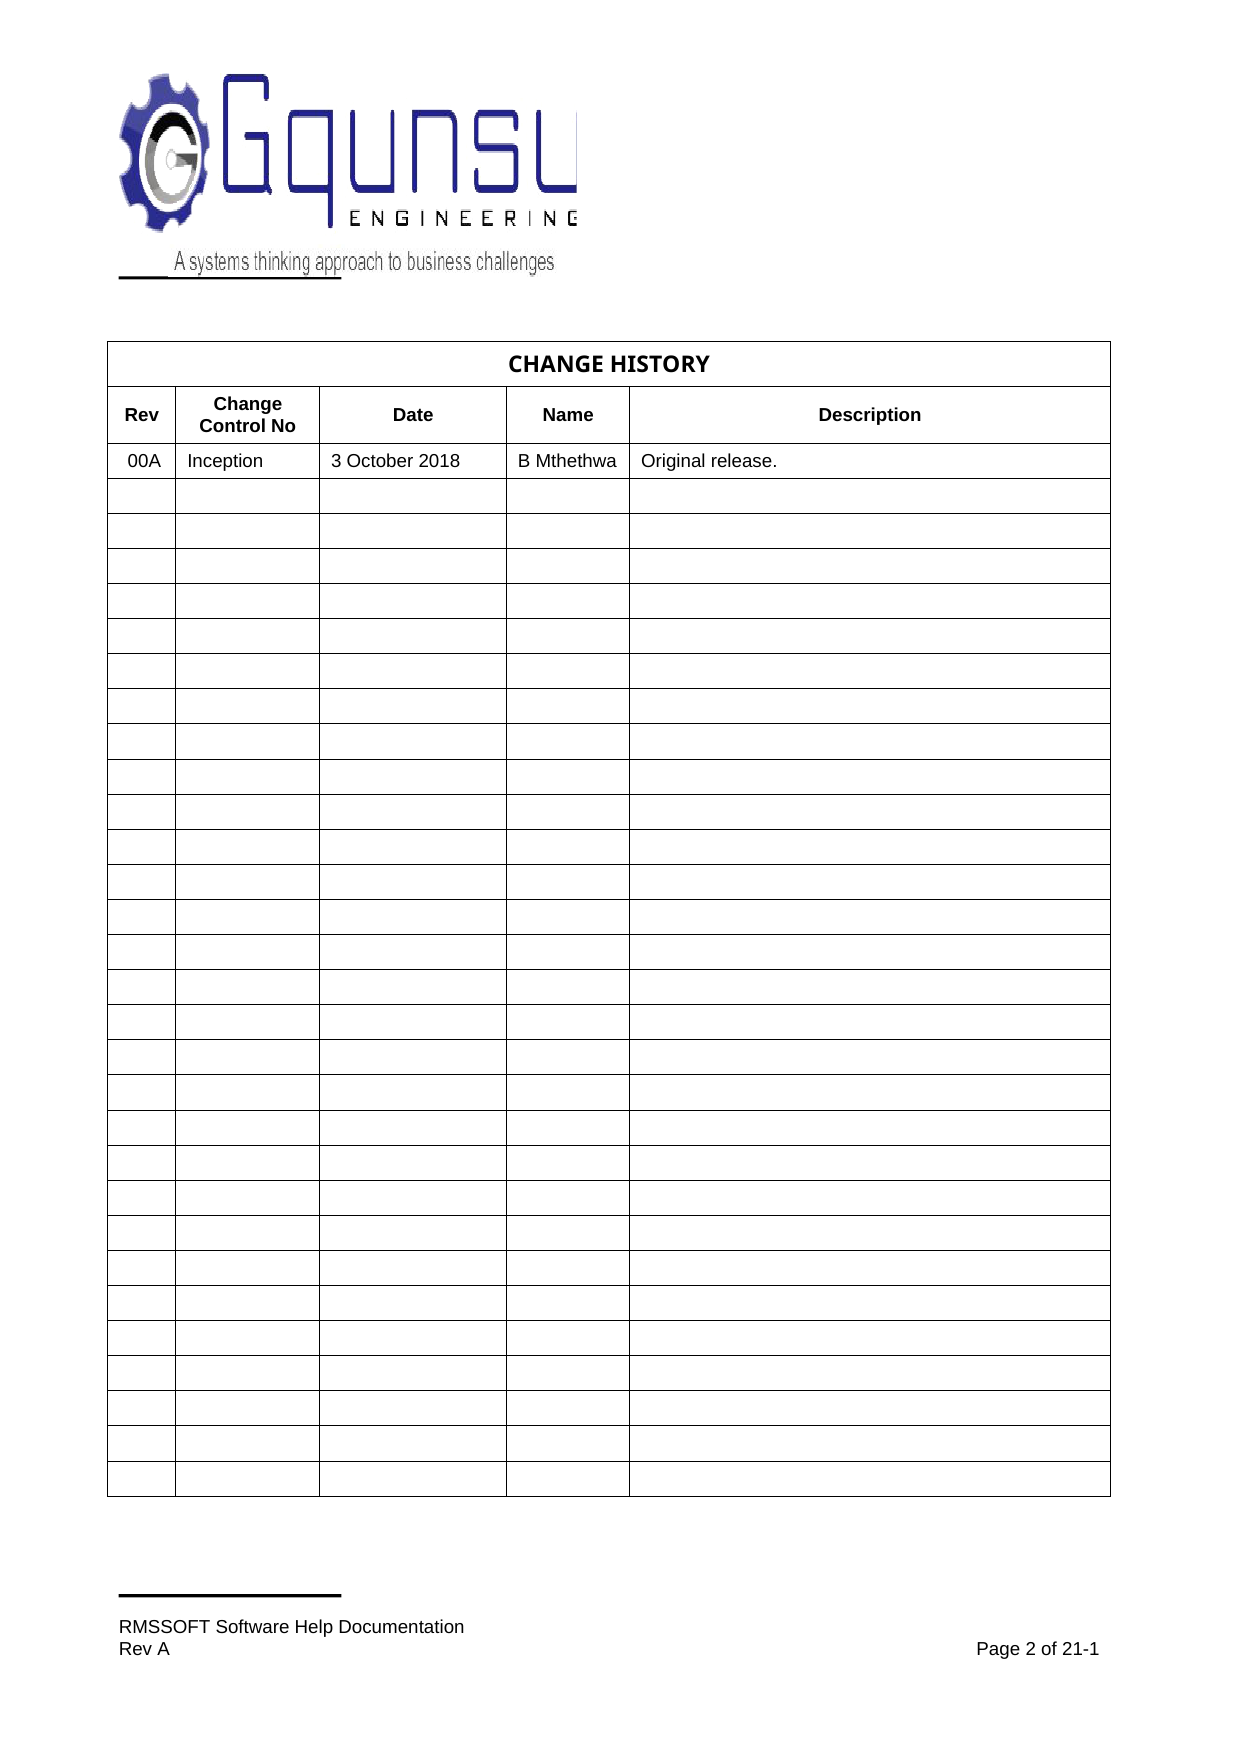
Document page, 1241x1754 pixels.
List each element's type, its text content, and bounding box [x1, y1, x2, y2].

table_cell [320, 935, 506, 969]
table_cell [507, 479, 629, 513]
table_cell [507, 724, 629, 758]
table_cell [108, 1391, 175, 1425]
table_cell [630, 1216, 1110, 1250]
table_cell [320, 1005, 506, 1039]
table_cell [320, 1146, 506, 1180]
table_cell [630, 795, 1110, 829]
table_cell Change Control No [176, 387, 319, 442]
table_cell [630, 1462, 1110, 1496]
table_cell [630, 970, 1110, 1004]
table_cell [507, 1321, 629, 1355]
table_cell [108, 584, 175, 618]
table_cell [507, 1356, 629, 1390]
table_cell [320, 479, 506, 513]
table_cell Rev [108, 387, 175, 442]
table_cell [108, 900, 175, 934]
table_cell [108, 1181, 175, 1215]
table_cell [630, 865, 1110, 899]
table_cell [108, 1005, 175, 1039]
table_cell [507, 1216, 629, 1250]
table_cell [108, 935, 175, 969]
table_cell [176, 1286, 319, 1320]
table_cell [108, 479, 175, 513]
table_cell [320, 619, 506, 653]
table_cell [108, 970, 175, 1004]
table_cell [108, 1040, 175, 1074]
table_cell [176, 900, 319, 934]
table_cell [507, 865, 629, 899]
table_cell [630, 619, 1110, 653]
table_cell [108, 654, 175, 688]
table_cell [320, 900, 506, 934]
table_cell [507, 549, 629, 583]
table_cell [630, 1321, 1110, 1355]
table_cell [176, 1111, 319, 1144]
table_cell [630, 1286, 1110, 1320]
table_cell [108, 1111, 175, 1144]
table_cell [108, 619, 175, 653]
table_cell [176, 760, 319, 793]
table_cell [630, 760, 1110, 793]
table_cell [320, 795, 506, 829]
table_cell [320, 1321, 506, 1355]
table_cell [176, 935, 319, 969]
picture [118, 73, 577, 277]
table_cell [108, 1356, 175, 1390]
table_cell [507, 1040, 629, 1074]
table_cell [630, 1111, 1110, 1144]
table_cell [176, 970, 319, 1004]
table_cell [176, 1216, 319, 1250]
table_cell [176, 1005, 319, 1039]
table_cell [507, 760, 629, 793]
table_cell [176, 1146, 319, 1180]
table_cell [320, 1462, 506, 1496]
table_cell [320, 1075, 506, 1109]
table_cell [176, 479, 319, 513]
table_cell [176, 689, 319, 723]
table_cell [108, 1146, 175, 1180]
table_cell [630, 479, 1110, 513]
table_cell [507, 689, 629, 723]
table_header Change History [108, 342, 1110, 386]
table_cell [176, 1356, 319, 1390]
table_cell [108, 830, 175, 864]
table_cell [630, 1356, 1110, 1390]
table_cell [320, 760, 506, 793]
table_cell [320, 1251, 506, 1285]
table_cell [630, 1181, 1110, 1215]
table_cell Description [630, 387, 1110, 442]
table_cell [507, 1005, 629, 1039]
table_cell [320, 1286, 506, 1320]
table_cell [108, 549, 175, 583]
table_cell [176, 1040, 319, 1074]
table_cell Inception [176, 444, 319, 478]
table_cell [630, 1040, 1110, 1074]
table_cell [320, 1216, 506, 1250]
table_cell [630, 549, 1110, 583]
table_cell [320, 970, 506, 1004]
table_cell [507, 970, 629, 1004]
table_cell [630, 830, 1110, 864]
table_cell [630, 1075, 1110, 1109]
table_cell [176, 514, 319, 548]
table_cell [108, 1216, 175, 1250]
table_cell [630, 1426, 1110, 1461]
table_cell Original release. [630, 444, 1110, 478]
table_cell [507, 654, 629, 688]
table_cell [507, 514, 629, 548]
table_cell [507, 1075, 629, 1109]
table_cell [320, 654, 506, 688]
table_cell [320, 724, 506, 758]
table_cell [176, 865, 319, 899]
table_cell [630, 654, 1110, 688]
table_cell [176, 1462, 319, 1496]
table_cell [176, 619, 319, 653]
table_cell [320, 830, 506, 864]
table_cell [176, 724, 319, 758]
table_cell [630, 1251, 1110, 1285]
table_cell [507, 619, 629, 653]
table_cell [507, 1391, 629, 1425]
table_cell [507, 1286, 629, 1320]
table_cell Date [320, 387, 506, 442]
table_cell [320, 1391, 506, 1425]
table_cell [320, 514, 506, 548]
table_cell [320, 1356, 506, 1390]
table_cell [507, 1251, 629, 1285]
table_cell [507, 900, 629, 934]
table_cell [630, 1391, 1110, 1425]
table_cell [320, 1111, 506, 1144]
table_cell Name [507, 387, 629, 442]
table_cell [320, 584, 506, 618]
table_cell [630, 514, 1110, 548]
table_cell [320, 549, 506, 583]
table_cell [108, 1462, 175, 1496]
table_cell [320, 1426, 506, 1461]
table_cell [507, 935, 629, 969]
table_cell [108, 724, 175, 758]
table_cell B Mthethwa [507, 444, 629, 478]
table_cell [108, 760, 175, 793]
table_cell [176, 584, 319, 618]
table_cell [630, 689, 1110, 723]
table_cell [630, 1146, 1110, 1180]
table_cell [176, 795, 319, 829]
table_cell [507, 584, 629, 618]
table_cell [320, 1040, 506, 1074]
table_cell [108, 1075, 175, 1109]
table_cell [507, 1181, 629, 1215]
table_cell [176, 1391, 319, 1425]
table_cell [108, 1251, 175, 1285]
table_cell [176, 1181, 319, 1215]
table_cell [507, 1146, 629, 1180]
table_cell 00A [108, 444, 175, 478]
table_cell [630, 900, 1110, 934]
table_cell [108, 689, 175, 723]
table_cell [507, 795, 629, 829]
table_cell 3 October 2018 [320, 444, 506, 478]
table_cell [176, 830, 319, 864]
table_cell [320, 689, 506, 723]
table_cell [176, 549, 319, 583]
table_cell [507, 1462, 629, 1496]
table_cell [108, 795, 175, 829]
table_cell [176, 1075, 319, 1109]
table_cell [108, 1426, 175, 1461]
table_cell [320, 1181, 506, 1215]
table_cell [176, 1426, 319, 1461]
table_cell [630, 935, 1110, 969]
table_cell [176, 1321, 319, 1355]
table_cell [507, 1426, 629, 1461]
table_cell [108, 1321, 175, 1355]
table_cell [320, 865, 506, 899]
table_cell [108, 514, 175, 548]
table_cell [630, 584, 1110, 618]
table_cell [507, 830, 629, 864]
table_cell [176, 654, 319, 688]
table_cell [176, 1251, 319, 1285]
table_cell [630, 1005, 1110, 1039]
table_cell [108, 865, 175, 899]
table_cell [507, 1111, 629, 1144]
table_cell [630, 724, 1110, 758]
table_cell [108, 1286, 175, 1320]
